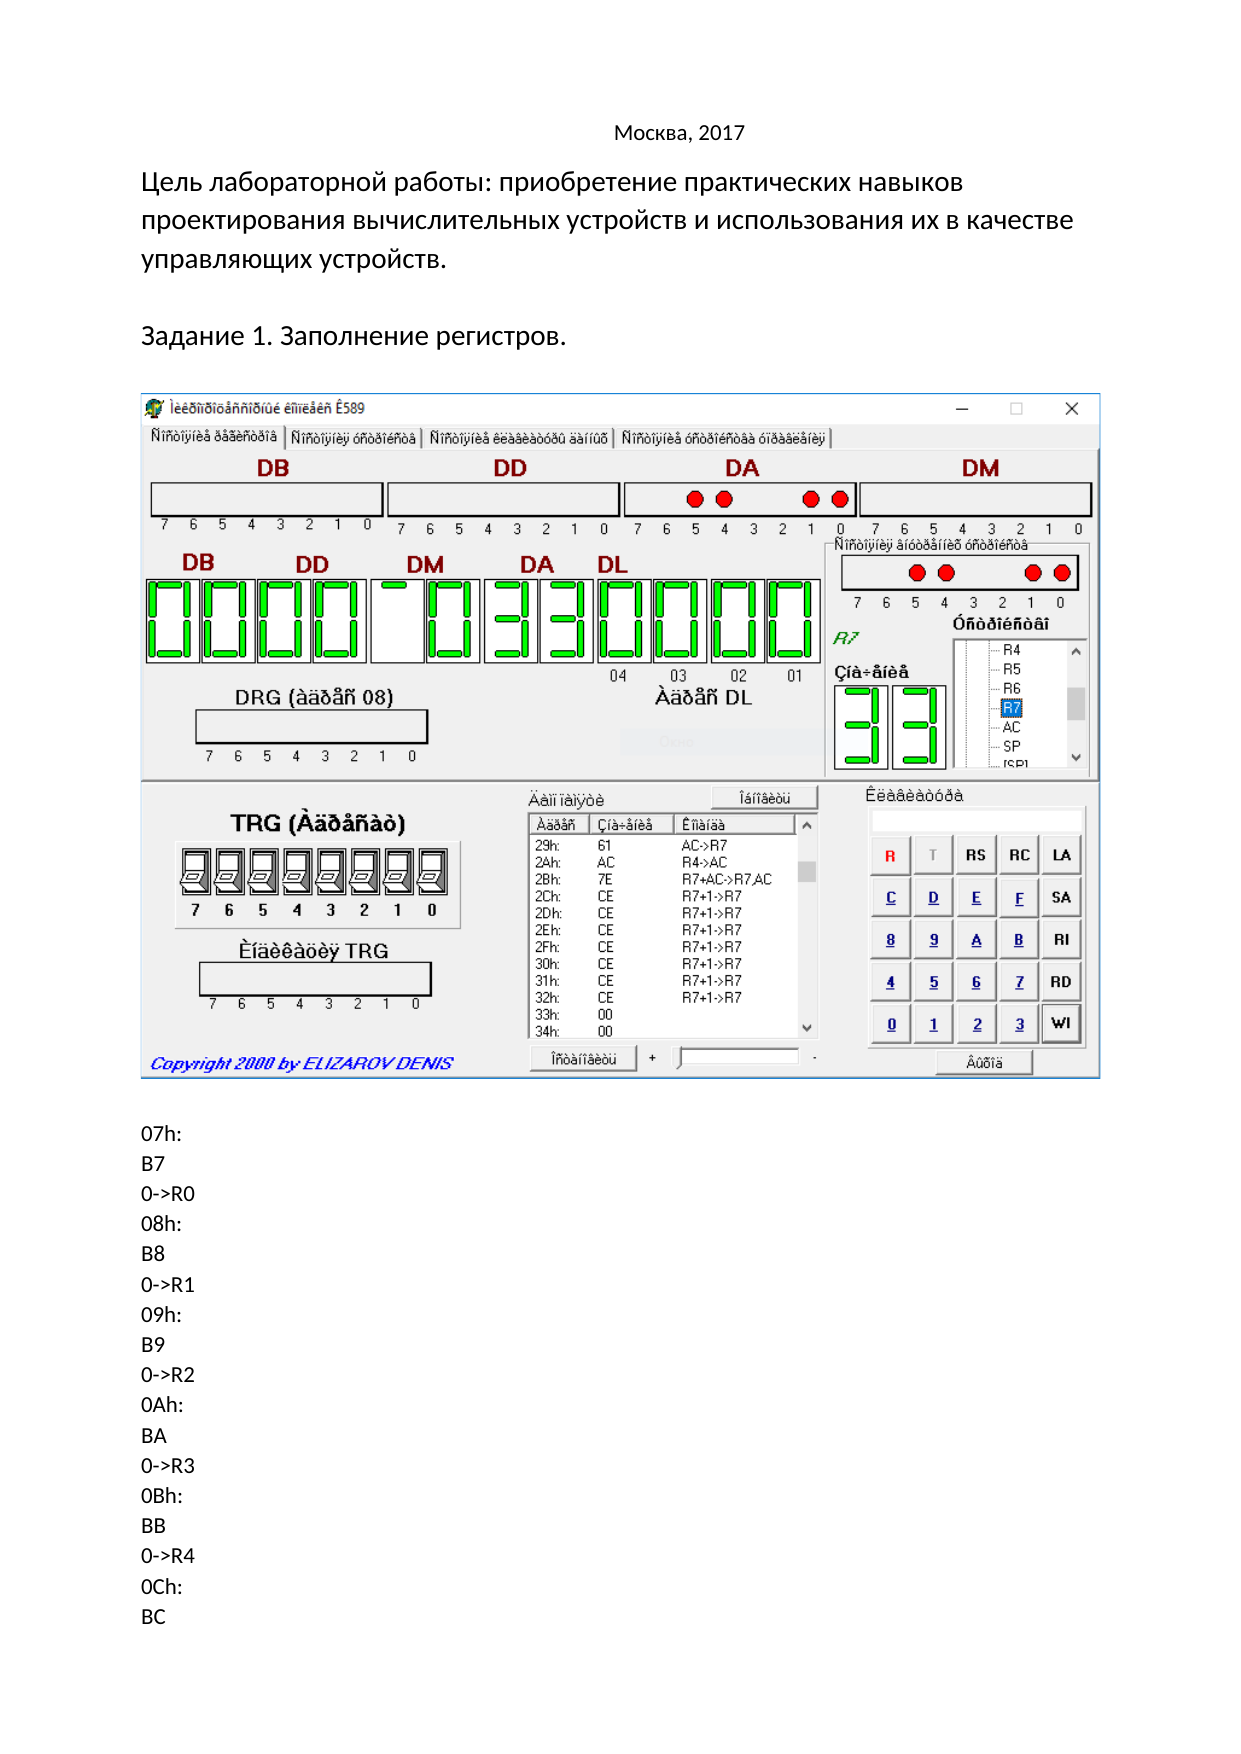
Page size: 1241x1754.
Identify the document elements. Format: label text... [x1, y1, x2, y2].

list 09h: [141, 1300, 1137, 1328]
list 0->R4 [141, 1542, 1137, 1570]
list B8 [141, 1239, 1137, 1268]
list B7 [141, 1149, 1137, 1177]
list 0Bh: [141, 1481, 1137, 1509]
list 07h: [141, 1119, 1137, 1147]
list 0->R2 [141, 1360, 1137, 1388]
list 0->R1 [141, 1270, 1137, 1298]
list 08h: [141, 1209, 1137, 1237]
list 0Ah: [141, 1391, 1137, 1419]
text Москва, 2017 [103, 118, 1240, 146]
list 0->R0 [141, 1179, 1137, 1207]
list Задание 1. Заполнение регистров. [141, 317, 1137, 352]
list Цель лабораторной работы: приобретение практических навыков проектирования вычислительных устройств и использования их в качестве управляющих устройств. [141, 163, 1137, 275]
list BC [141, 1602, 1137, 1630]
list 0Ch: [141, 1572, 1137, 1600]
list B9 [141, 1330, 1137, 1358]
picture [140, 393, 1101, 1079]
list 0->R3 [141, 1451, 1137, 1479]
list BB [141, 1511, 1137, 1539]
list BA [141, 1421, 1137, 1449]
